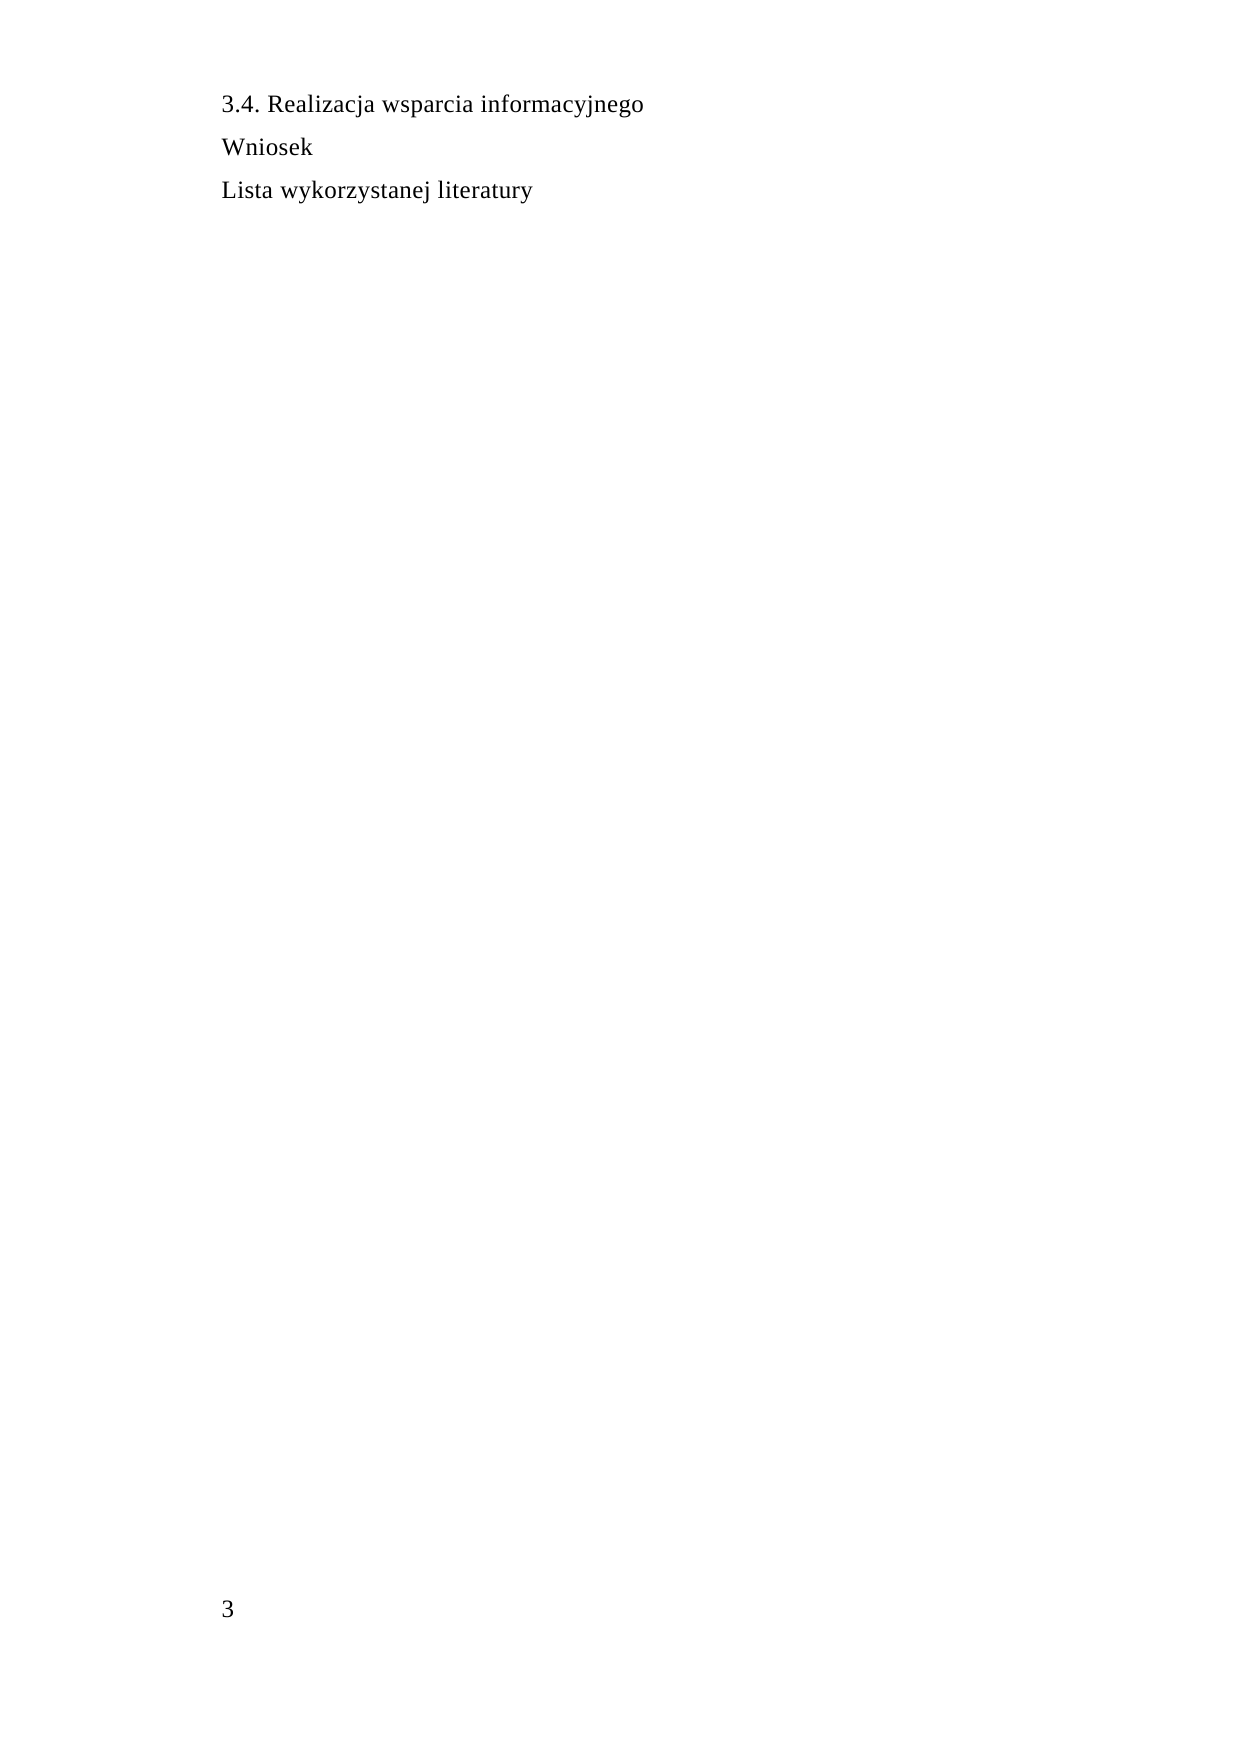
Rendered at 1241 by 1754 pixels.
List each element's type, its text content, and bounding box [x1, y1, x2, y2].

text 3.4. Realizacja wsparcia informacyjnego [148, 89, 1152, 117]
text Lista wykorzystanej literatury [148, 175, 1152, 204]
text Wniosek [148, 132, 1152, 161]
